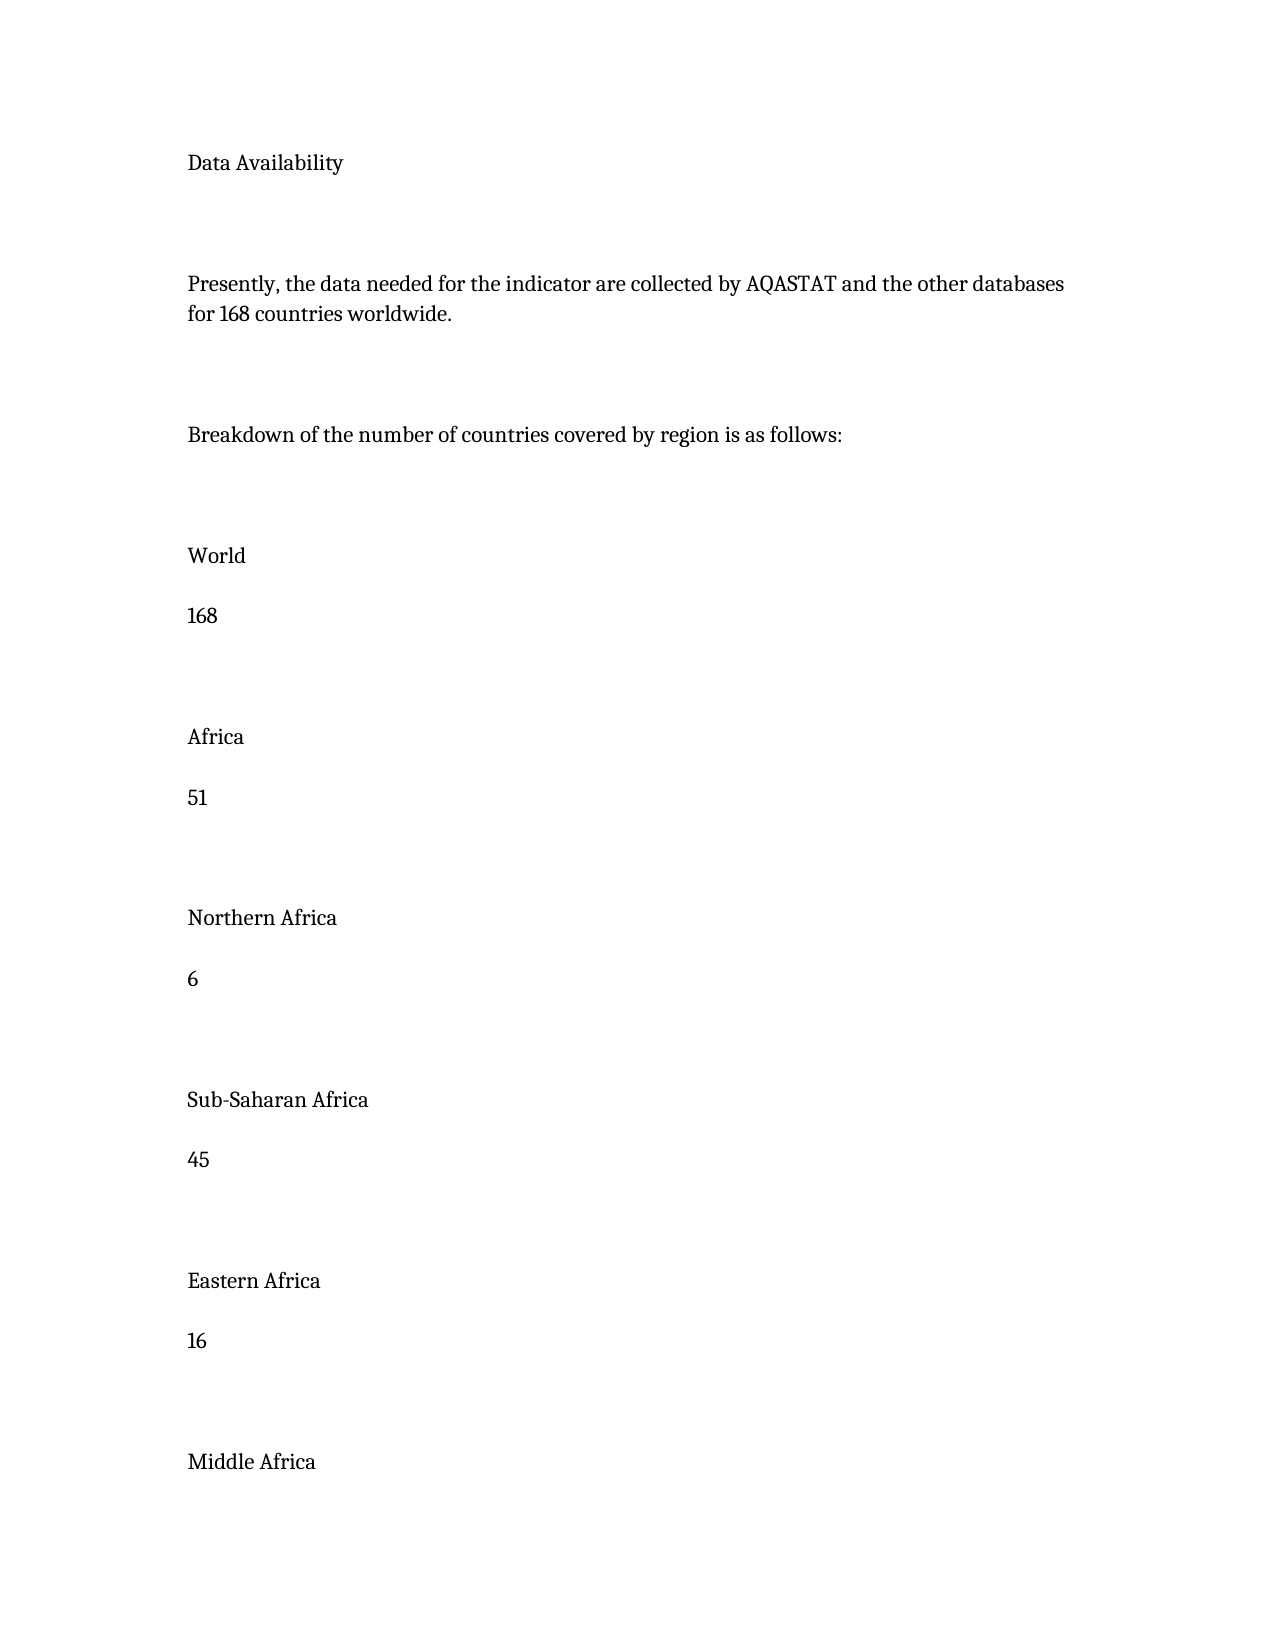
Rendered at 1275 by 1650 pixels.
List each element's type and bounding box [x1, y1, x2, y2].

text [187, 150, 1087, 1475]
